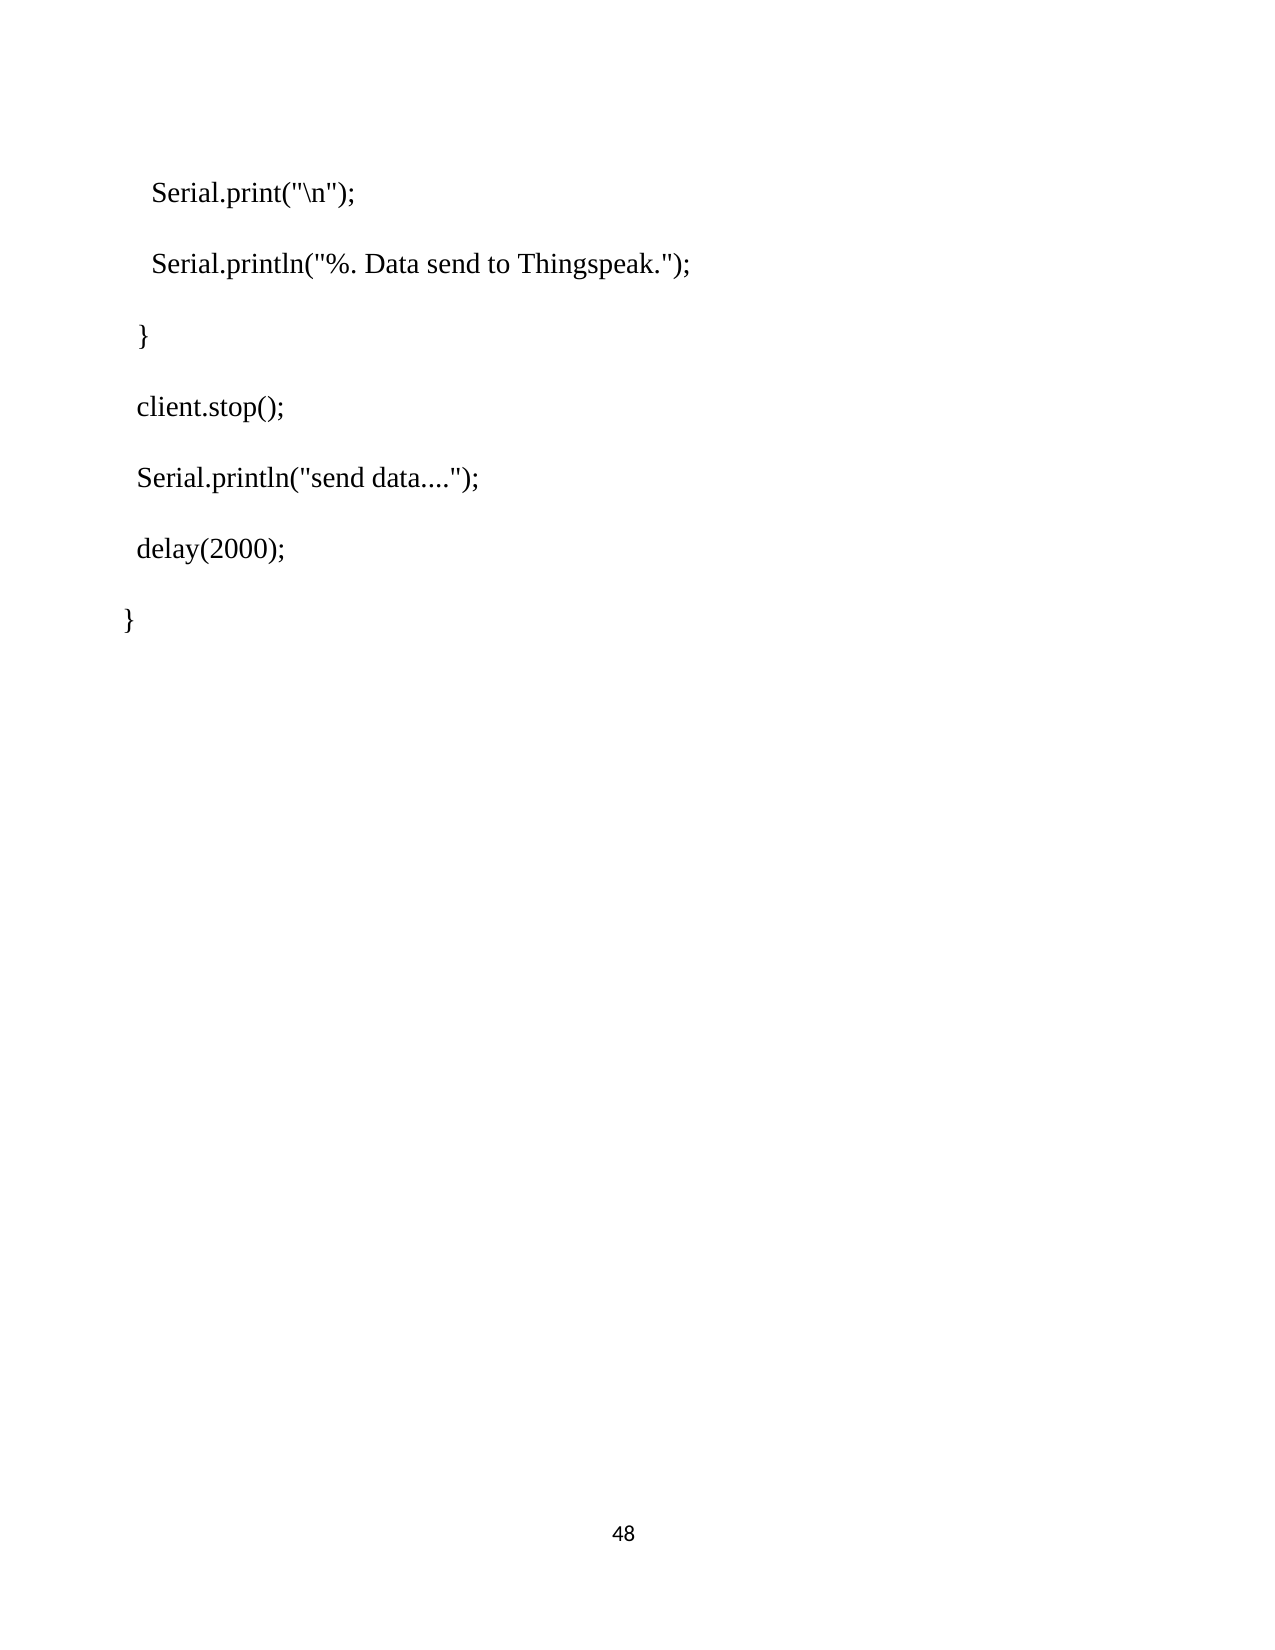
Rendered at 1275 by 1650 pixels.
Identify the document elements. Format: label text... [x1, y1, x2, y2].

text Serial.println("send data...."); [122, 460, 1125, 494]
text } [122, 318, 1125, 351]
text Serial.println("%. Data send to Thingspeak."); [122, 247, 1125, 280]
text Serial.print("\n"); [122, 176, 1125, 209]
text delay(2000); [122, 531, 1125, 565]
text client.stop(); [122, 389, 1125, 422]
text } [122, 602, 1125, 636]
